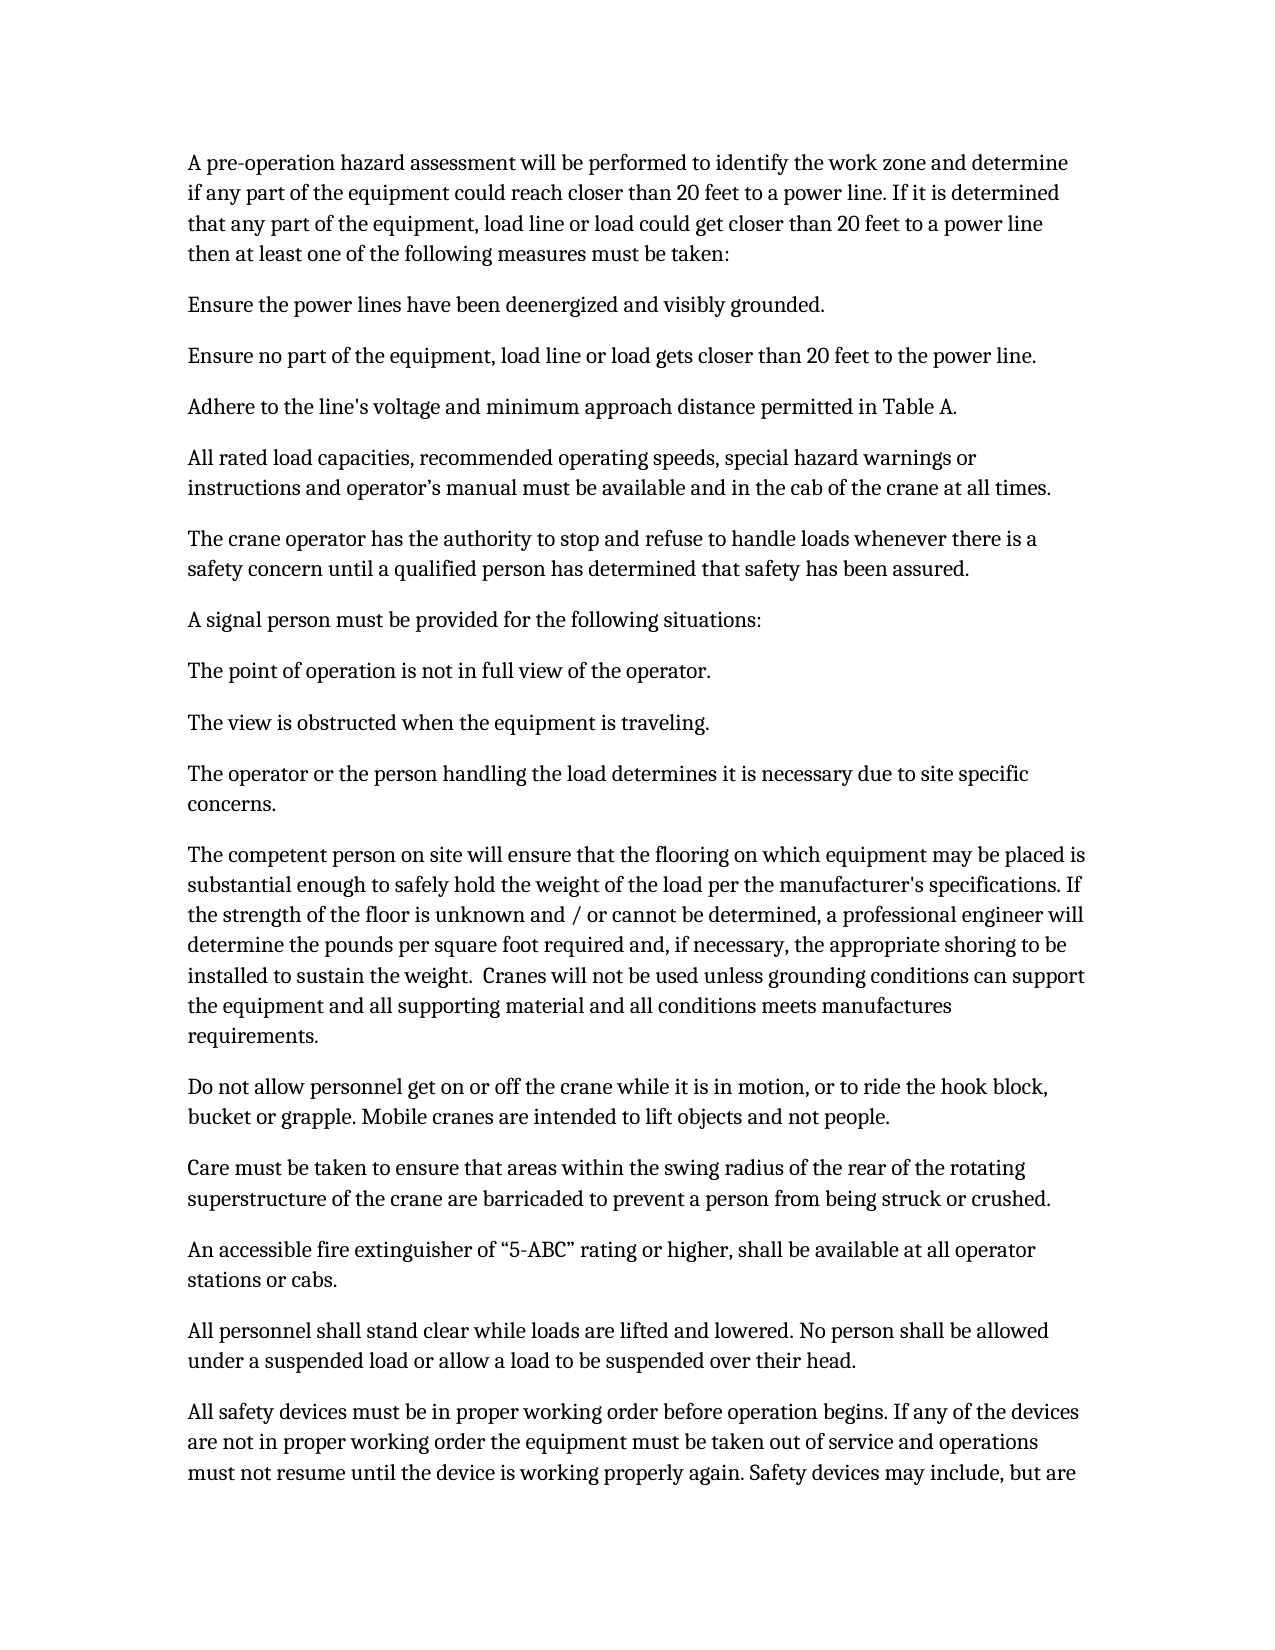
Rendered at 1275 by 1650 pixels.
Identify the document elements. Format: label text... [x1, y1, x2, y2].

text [187, 1399, 1087, 1486]
text Adhere to the line's voltage and minimum approach distance permitted in Table A. [187, 394, 1087, 420]
text All personnel shall stand clear while loads are lifted and lowered. No person shall be allowed under a suspended load or allow a load to be suspended over their head. [187, 1318, 1087, 1374]
text A signal person must be provided for the following situations: [187, 607, 1087, 634]
text The operator or the person handling the load determines it is necessary due to site specific concerns. [187, 760, 1087, 817]
text A pre-operation hazard assessment will be performed to identify the work zone and determine if any part of the equipment could reach closer than 20 feet to a power line. If it is determined that any part of the equipment, load line or load could get closer than 20 feet to a power line then at least one of the following measures must be taken: [187, 150, 1087, 267]
text All rated load capacities, recommended operating speeds, special hazard warnings or instructions and operator’s manual must be available and in the cab of the crane at all times. [187, 445, 1087, 501]
text Ensure the power lines have been deenergized and visibly grounded. [187, 292, 1087, 318]
text Care must be taken to ensure that areas within the swing radius of the rear of the rotating superstructure of the crane are barricaded to prevent a person from being struck or crushed. [187, 1155, 1087, 1212]
text The view is obstructed when the equipment is traveling. [187, 709, 1087, 736]
text The crane operator has the authority to stop and refuse to handle loads whenever there is a safety concern until a qualified person has determined that safety has been assured. [187, 526, 1087, 583]
text The point of operation is not in full view of the operator. [187, 658, 1087, 685]
text An accessible fire extinguisher of “5-ABC” rating or higher, shall be available at all operator stations or cabs. [187, 1236, 1087, 1293]
text Do not allow personnel get on or off the crane while it is in motion, or to ride the hook block, bucket or grapple. Mobile cranes are intended to lift objects and not people. [187, 1074, 1087, 1131]
text The competent person on site will ensure that the flooring on which equipment may be placed is substantial enough to safely hold the weight of the load per the manufacturer's specifications. If the strength of the floor is unknown and / or cannot be determined, a professional engineer will determine the pounds per square foot required and, if necessary, the appropriate shoring to be installed to sustain the weight. Cranes will not be used unless grounding conditions can support the equipment and all supporting material and all conditions meets manufactures requirements. [187, 842, 1087, 1049]
text Ensure no part of the equipment, load line or load gets closer than 20 feet to the power line. [187, 343, 1087, 369]
